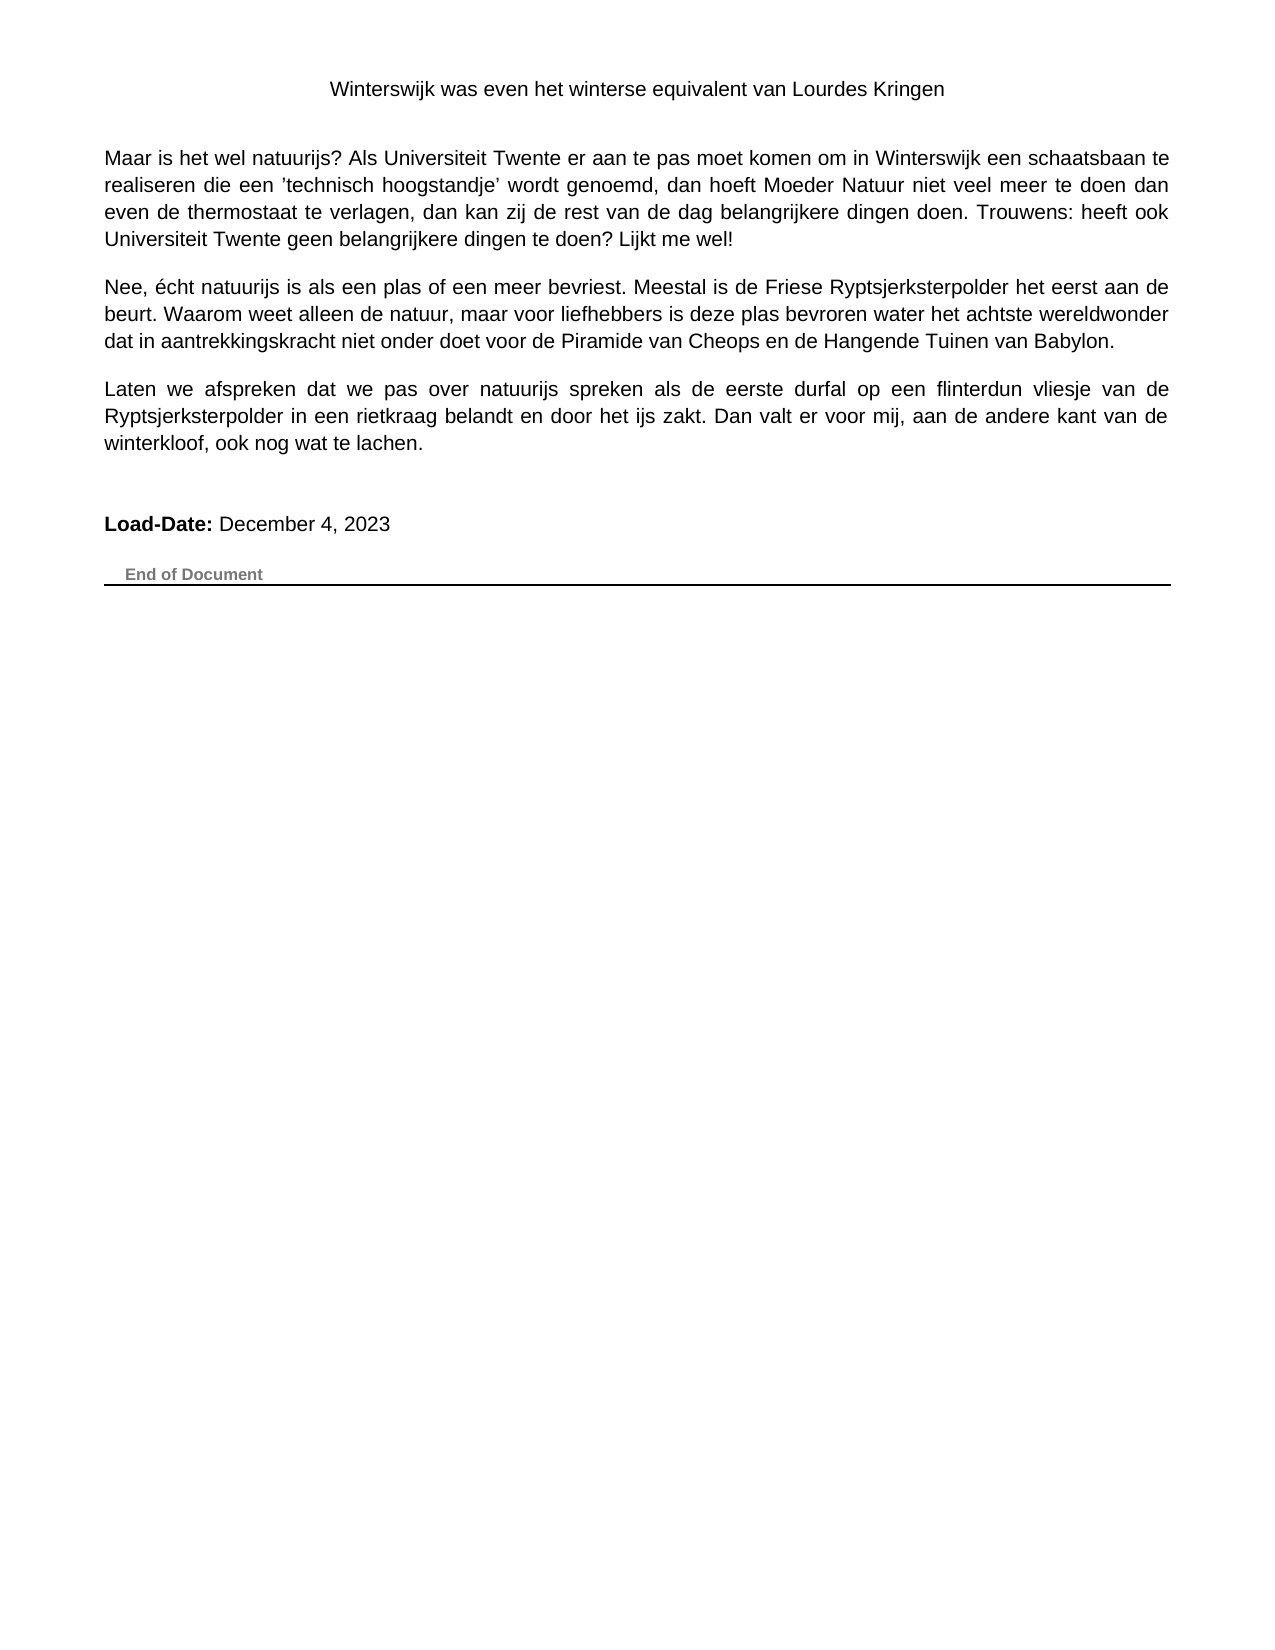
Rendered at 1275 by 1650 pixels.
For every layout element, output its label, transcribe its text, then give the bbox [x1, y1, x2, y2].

text Nee, écht natuurijs is als een plas of een meer bevriest. Meestal is de Friese Ryptsjerksterpolder het eerst aan de beurt. Waarom weet alleen de natuur, maar voor liefhebbers is deze plas bevroren water het achtste wereldwonder dat in aantrekkingskracht niet onder doet voor de Piramide van Cheops en de Hangende Tuinen van Babylon. [104, 271, 1171, 353]
text Laten we afspreken dat we pas over natuurijs spreken als de eerste durfal op een flinterdun vliesje van de Ryptsjerksterpolder in een rietkraag belandt en door het ijs zakt. Dan valt er voor mij, aan de andere kant van de winterkloof, ook nog wat te lachen. [104, 373, 1171, 455]
text End of Document [125, 564, 1171, 583]
text Load-Date: December 4, 2023 [104, 480, 1171, 536]
text Maar is het wel natuurijs? Als Universiteit Twente er aan te pas moet komen om in Winterswijk een schaatsbaan te realiseren die een ’technisch hoogstandje’ wordt genoemd, dan hoeft Moeder Natuur niet veel meer te doen dan even de thermostaat te verlagen, dan kan zij de rest van de dag belangrijkere dingen doen. Trouwens: heeft ook Universiteit Twente geen belangrijkere dingen te doen? Lijkt me wel! [104, 142, 1171, 251]
